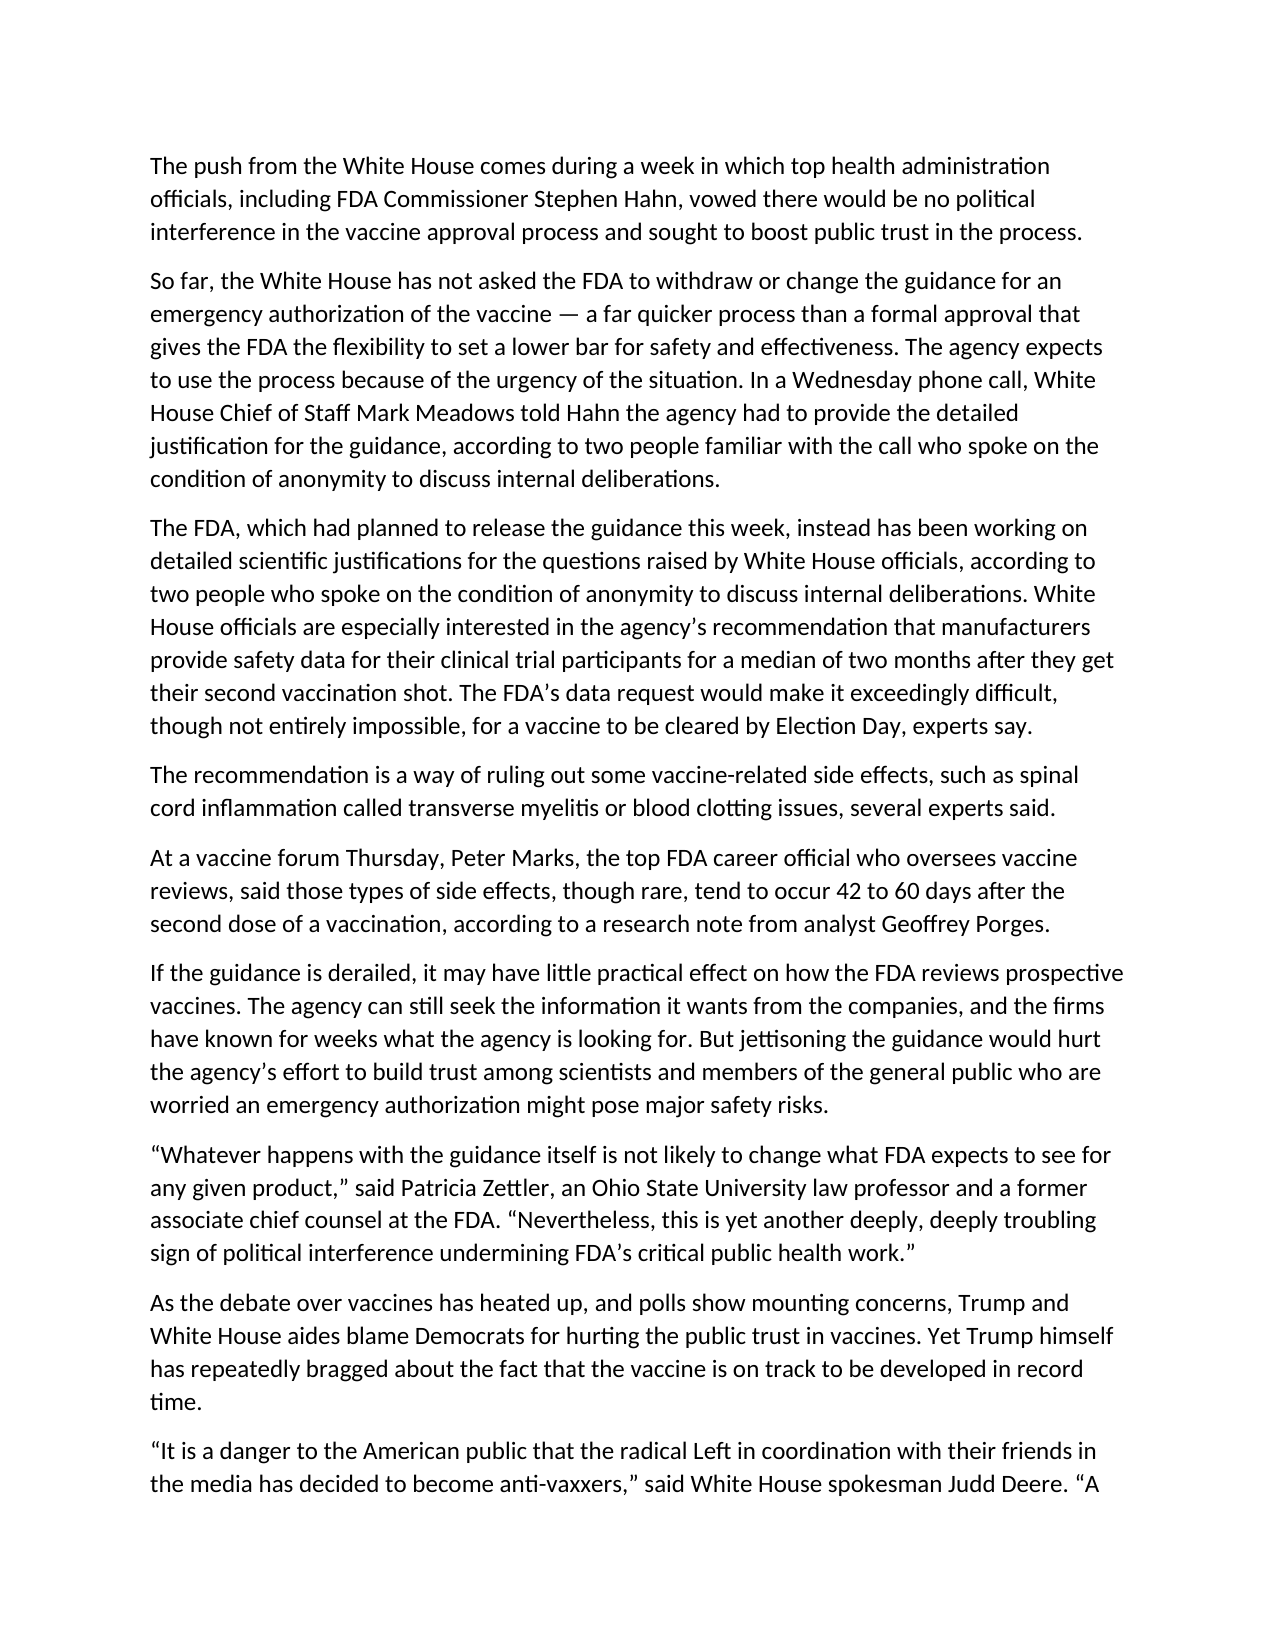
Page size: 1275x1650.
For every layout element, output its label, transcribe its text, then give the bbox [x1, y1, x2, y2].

text So far, the White House has not asked the FDA to withdraw or change the guidance for an emergency authorization of the vaccine — a far quicker process than a formal approval that gives the FDA the flexibility to set a lower bar for safety and effectiveness. The agency expects to use the process because of the urgency of the situation. In a Wednesday phone call, White House Chief of Staff Mark Meadows told Hahn the agency had to provide the detailed justification for the guidance, according to two people familiar with the call who spoke on the condition of anonymity to discuss internal deliberations. [150, 265, 1125, 493]
text If the guidance is derailed, it may have little practical effect on how the FDA reviews prospective vaccines. The agency can still seek the information it wants from the companies, and the firms have known for weeks what the agency is looking for. But jettisoning the guidance would hurt the agency’s effort to build trust among scientists and members of the general public who are worried an emergency authorization might pose major safety risks. [150, 957, 1125, 1120]
text At a vaccine forum Thursday, Peter Marks, the top FDA career official who oversees vaccine reviews, said those types of side effects, though rare, tend to occur 42 to 60 days after the second dose of a vaccination, according to a research note from analyst Geoffrey Porges. [150, 842, 1125, 938]
text As the debate over vaccines has heated up, and polls show mounting concerns, Trump and White House aides blame Democrats for hurting the public trust in vaccines. Yet Trump himself has repeatedly bragged about the fact that the vaccine is on track to be developed in record time. [150, 1287, 1125, 1416]
text The FDA, which had planned to release the guidance this week, instead has been working on detailed scientific justifications for the questions raised by White House officials, according to two people who spoke on the condition of anonymity to discuss internal deliberations. White House officials are especially interested in the agency’s recommendation that manufacturers provide safety data for their clinical trial participants for a median of two months after they get their second vaccination shot. The FDA’s data request would make it exceedingly difficult, though not entirely impossible, for a vaccine to be cleared by Election Day, experts say. [150, 512, 1125, 741]
text The push from the White House comes during a week in which top health administration officials, including FDA Commissioner Stephen Hahn, vowed there would be no political interference in the vaccine approval process and sought to boost public trust in the process. [150, 150, 1125, 246]
text The recommendation is a way of ruling out some vaccine-related side effects, such as spinal cord inflammation called transverse myelitis or blood clotting issues, several experts said. [150, 759, 1125, 823]
text “Whatever happens with the guidance itself is not likely to change what FDA expects to see for any given product,” said Patricia Zettler, an Ohio State University law professor and a former associate chief counsel at the FDA. “Nevertheless, this is yet another deeply, deeply troubling sign of political interference undermining FDA’s critical public health work.” [150, 1139, 1125, 1268]
